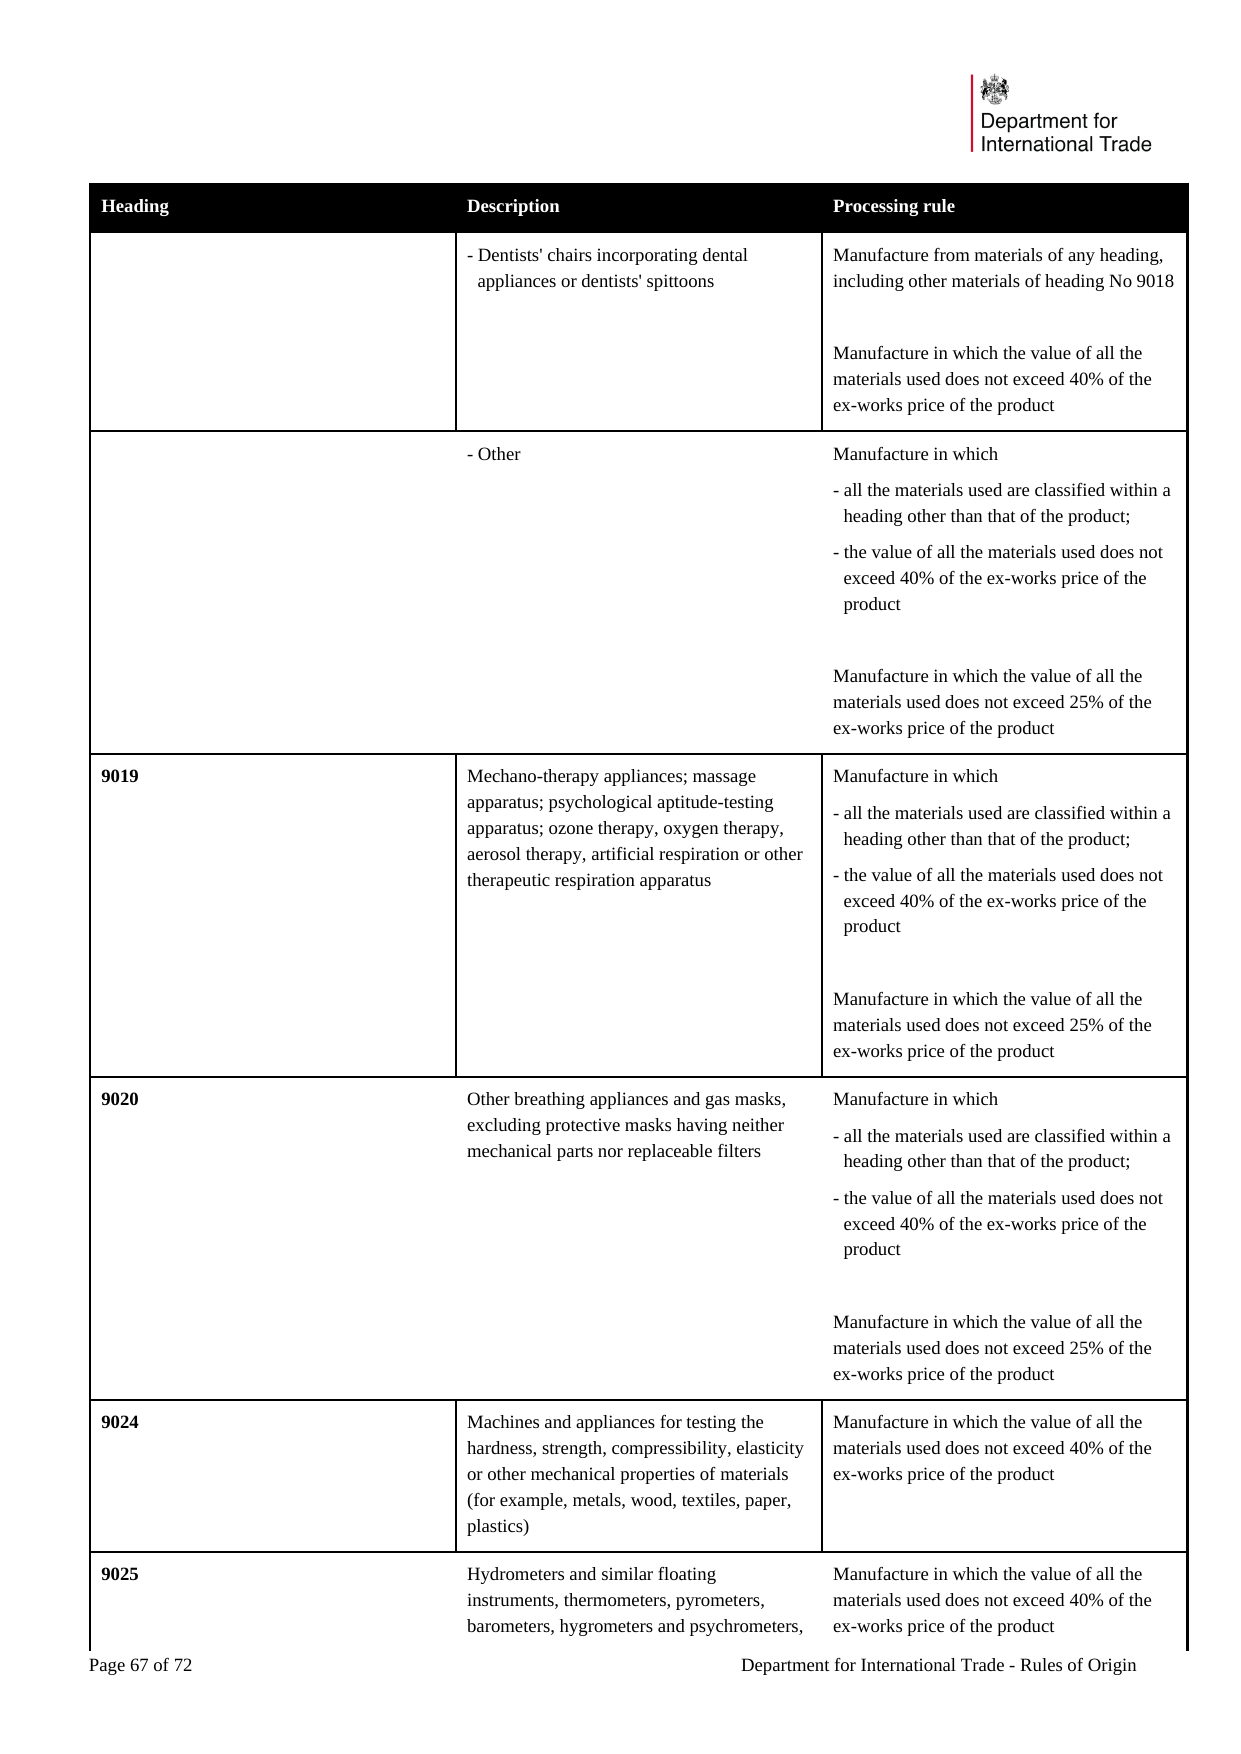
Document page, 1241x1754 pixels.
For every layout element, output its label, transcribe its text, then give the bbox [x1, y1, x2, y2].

table_header Processing rule [822, 185, 1186, 231]
picture [969, 73, 1152, 153]
table_cell 9024 [91, 1401, 455, 1551]
table_cell Manufacture in which - all the materials used are classified within a heading other than that of the product; - the value of all the materials used does not exceed 40% of the ex-works price of the product Manufacture in which the value of all the materials used does not exceed 25% of the ex-works price of the product [823, 755, 1186, 1076]
table_cell Manufacture in which - all the materials used are classified within a heading other than that of the product; - the value of all the materials used does not exceed 40% of the ex-works price of the product Manufacture in which the value of all the materials used does not exceed 25% of the ex-works price of the product [822, 1078, 1186, 1399]
table_header Description [456, 185, 822, 231]
table_cell 9025 [91, 1553, 456, 1651]
table_cell - Dentists' chairs incorporating dental appliances or dentists' spittoons [457, 233, 821, 430]
table_cell Manufacture in which the value of all the materials used does not exceed 40% of the ex-works price of the product [822, 1553, 1186, 1651]
table_cell Manufacture in which the value of all the materials used does not exceed 40% of the ex-works price of the product [823, 1401, 1186, 1551]
table_cell [91, 432, 456, 753]
table_header Heading [91, 185, 456, 231]
table_cell Mechano-therapy appliances; massage apparatus; psychological aptitude-testing apparatus; ozone therapy, oxygen therapy, aerosol therapy, artificial respiration or other therapeutic respiration apparatus [457, 755, 821, 1076]
table_cell Manufacture in which - all the materials used are classified within a heading other than that of the product; - the value of all the materials used does not exceed 40% of the ex-works price of the product Manufacture in which the value of all the materials used does not exceed 25% of the ex-works price of the product [822, 432, 1186, 753]
table_cell - Other [456, 432, 822, 753]
table_cell 9019 [91, 755, 455, 1076]
table_cell Manufacture from materials of any heading, including other materials of heading No 9018 Manufacture in which the value of all the materials used does not exceed 40% of the ex-works price of the product [823, 233, 1186, 430]
table_cell Machines and appliances for testing the hardness, strength, compressibility, elasticity or other mechanical properties of materials (for example, metals, wood, textiles, paper, plastics) [457, 1401, 821, 1551]
table_cell [91, 233, 455, 430]
table_cell 9020 [91, 1078, 456, 1399]
table_cell Other breathing appliances and gas masks, excluding protective masks having neither mechanical parts nor replaceable filters [456, 1078, 822, 1399]
